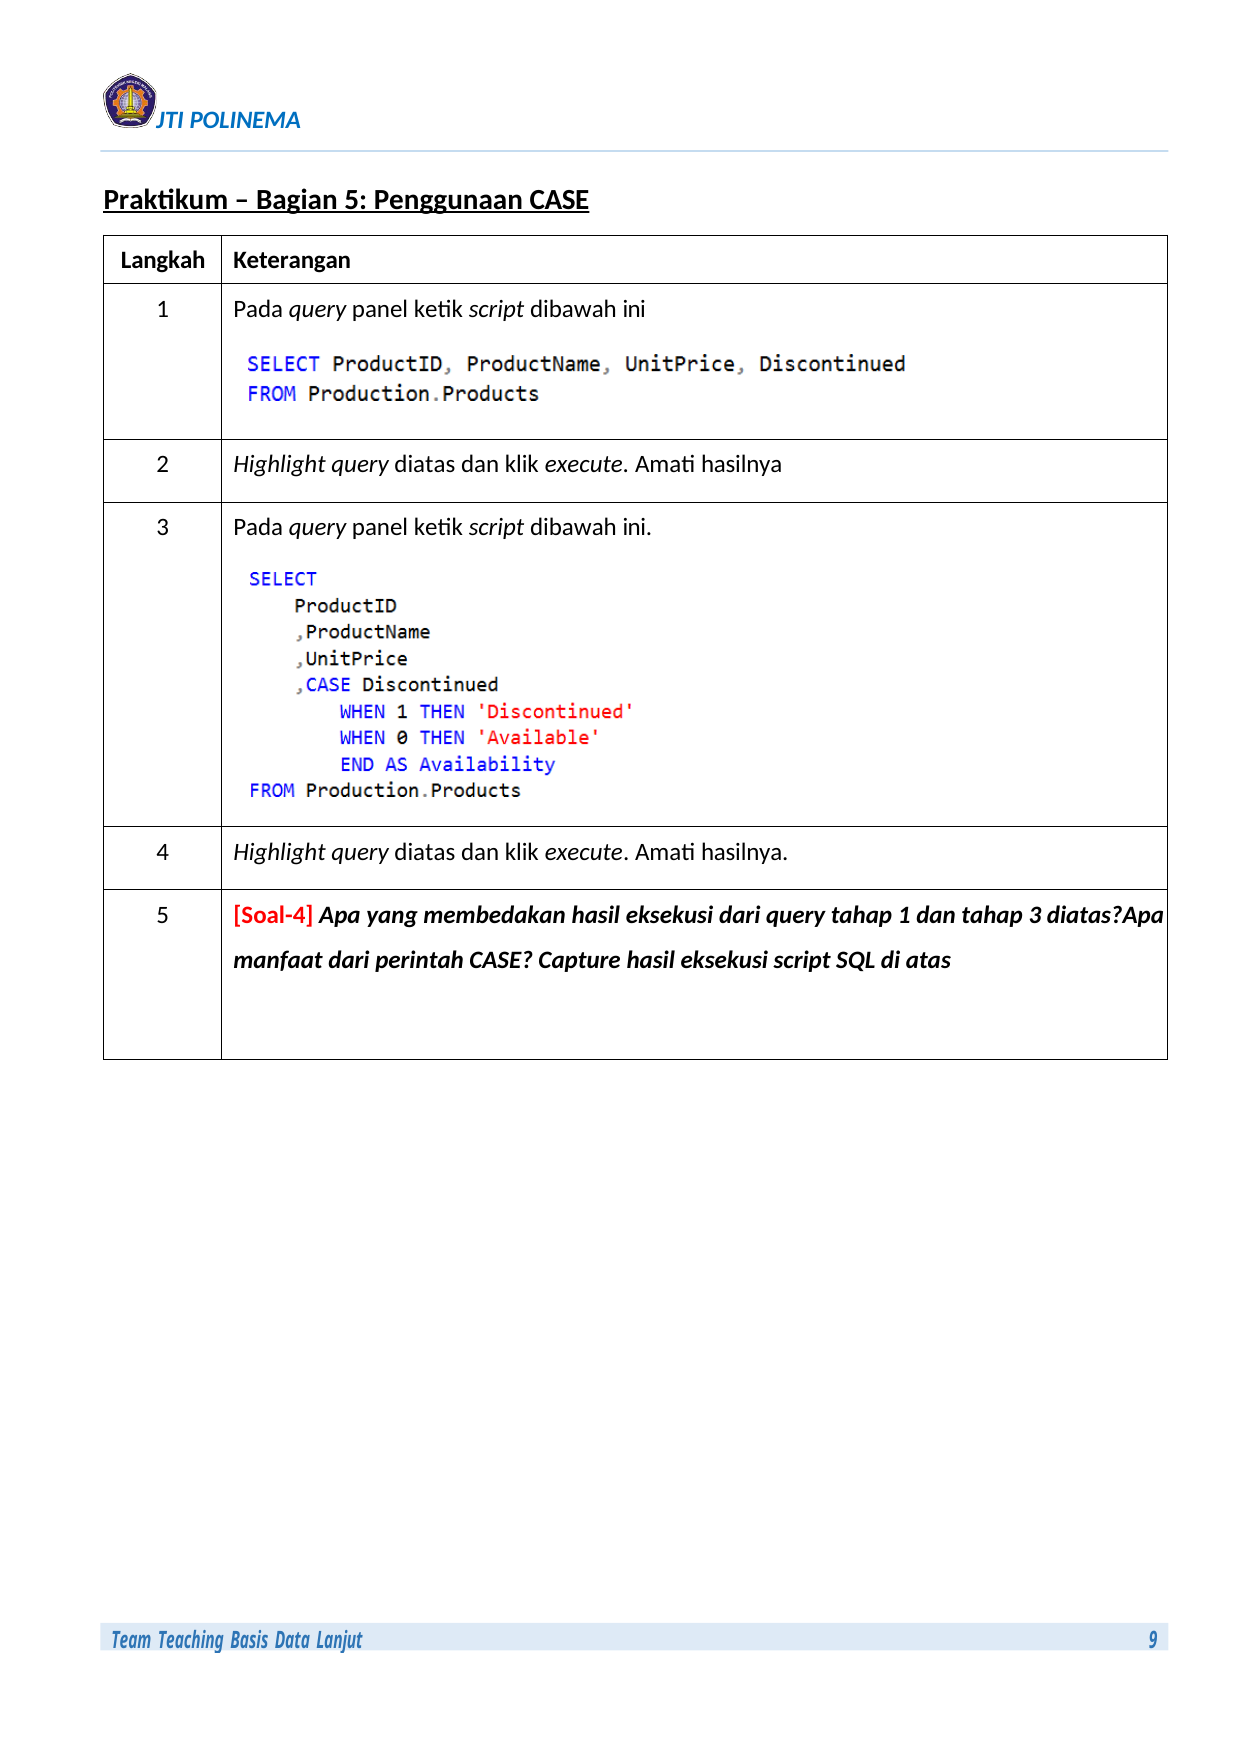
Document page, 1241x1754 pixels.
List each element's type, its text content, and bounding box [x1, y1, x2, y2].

table_header Langkah [104, 236, 221, 283]
text Praktikum – Bagian 5: Penggunaan CASE [103, 181, 1184, 217]
table_cell 3 [104, 503, 221, 826]
table_cell Highlight query diatas dan klik execute. Amati hasilnya. [222, 827, 1167, 889]
table_cell [Soal-4] Apa yang membedakan hasil eksekusi dari query tahap 1 dan tahap 3 diatas?Apa manfaat dari perintah CASE? Capture hasil eksekusi script SQL di atas Yang membedakan query tahap 1 hanya menampilkan kolom discontinued apa adanya jika query tahap 3 mengubah nilai discontinued menjadi lebih dipahami,case digunakan untuk mengkondisikan nilaik dalam kolom pada logika ter tentu [222, 890, 1167, 1059]
picture [249, 572, 631, 797]
table_cell 5 [104, 890, 221, 1059]
table_cell Highlight query diatas dan klik execute. Amati hasilnya [222, 440, 1167, 502]
picture [103, 73, 157, 128]
table_cell Pada query panel ketik script dibawah ini [222, 284, 1167, 438]
table_cell 4 [104, 827, 221, 889]
table_cell 1 [104, 284, 221, 438]
table_cell 2 [104, 440, 221, 502]
table_header Keterangan [222, 236, 1167, 283]
picture [247, 354, 905, 401]
table_cell Pada query panel ketik script dibawah ini. [222, 503, 1167, 826]
